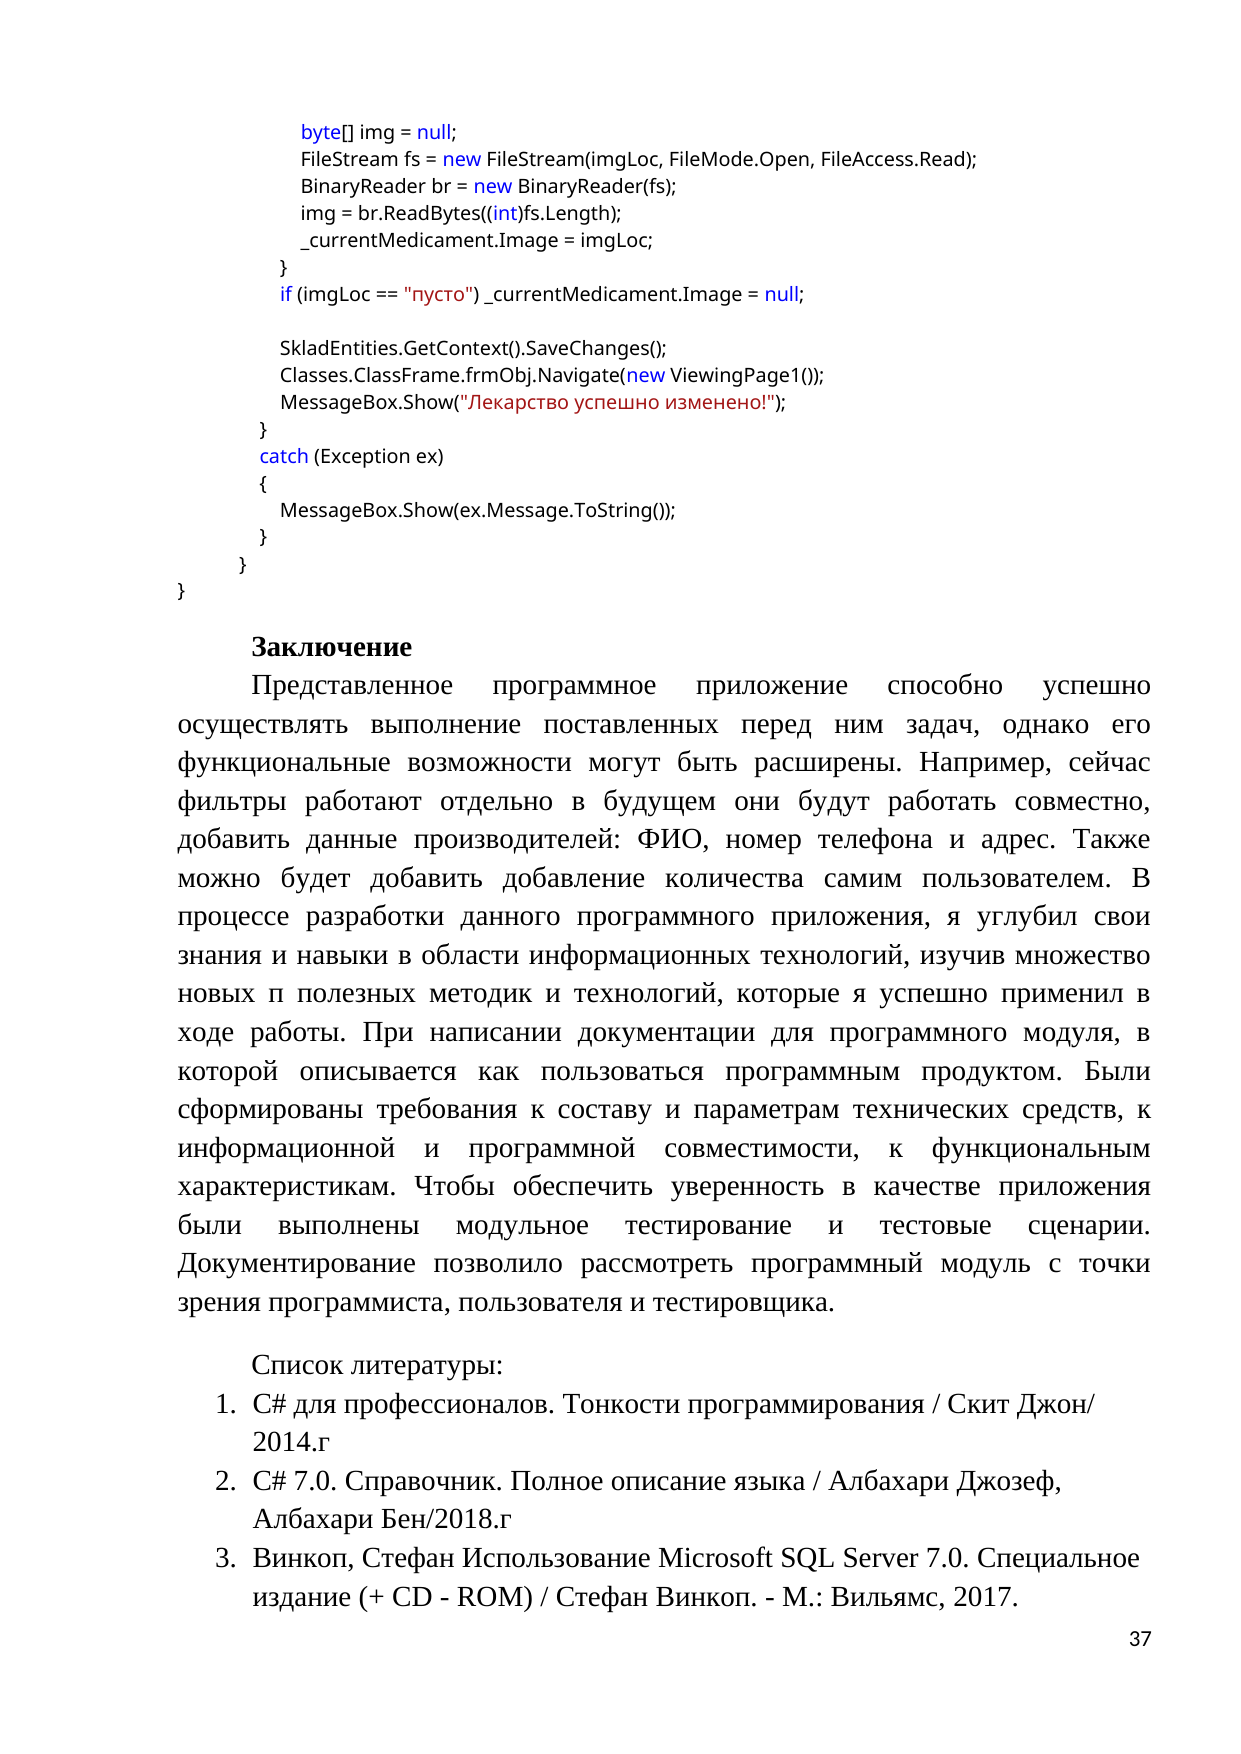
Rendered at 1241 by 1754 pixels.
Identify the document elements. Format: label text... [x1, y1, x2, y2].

text SkladEntities.GetContext().SaveChanges(); [177, 334, 1152, 361]
text img = br.ReadBytes((int)fs.Length); [177, 199, 1152, 226]
text { [177, 469, 1152, 496]
text Classes.ClassFrame.frmObj.Navigate(new ViewingPage1()); [177, 361, 1152, 388]
text } [177, 253, 1152, 280]
text _currentMedicament.Image = imgLoc; [177, 226, 1152, 253]
list Винкоп, Стефан Использование Microsoft SQL Server 7.0. Специальное издание (+ CD - ROM) / Стефан Винкоп. - М.: Вильямс, 2017. [215, 1540, 1152, 1612]
subtitle Список литературы: [177, 1347, 1152, 1381]
text BinaryReader br = new BinaryReader(fs); [177, 172, 1152, 199]
list C# для профессионалов. Тонкости программирования / Скит Джон/ 2014.г [215, 1386, 1152, 1458]
text MessageBox.Show("Лекарство успешно изменено!"); [177, 388, 1152, 415]
subtitle Заключение [177, 629, 1152, 662]
text } [177, 550, 1152, 577]
text } [177, 523, 1152, 550]
text } [177, 415, 1152, 442]
text FileStream fs = new FileStream(imgLoc, FileMode.Open, FileAccess.Read); [177, 145, 1152, 172]
text Представленное программное приложение способно успешно осуществлять выполнение поставленных перед ним задач, однако его функциональные возможности могут быть расширены. Например, сейчас фильтры работают отдельно в будущем они будут работать совместно, добавить данные производителей: ФИО, номер телефона и адрес. Также можно будет добавить добавление количества самим пользователем. В процессе разработки данного программного приложения, я углубил свои знания и навыки в области информационных технологий, изучив множество новых п полезных методик и технологий, которые я успешно применил в ходе работы. При написании документации для программного модуля, в которой описывается как пользоваться программным продуктом. Были сформированы требования к составу и параметрам технических средств, к информационной и программной совместимости, к функциональным характеристикам. Чтобы обеспечить уверенность в качестве приложения были выполнены модульное тестирование и тестовые сценарии. Документирование позволило рассмотреть программный модуль с точки зрения программиста, пользователя и тестировщика. [177, 667, 1152, 1317]
text if (imgLoc == "пусто") _currentMedicament.Image = null; [177, 280, 1152, 307]
text MessageBox.Show(ex.Message.ToString()); [177, 496, 1152, 523]
text byte[] img = null; [177, 118, 1152, 145]
list C# 7.0. Справочник. Полное описание языка / Албахари Джозеф, Албахари Бен/2018.г [215, 1463, 1152, 1535]
text } [177, 577, 1152, 604]
text catch (Exception ex) [177, 442, 1152, 469]
